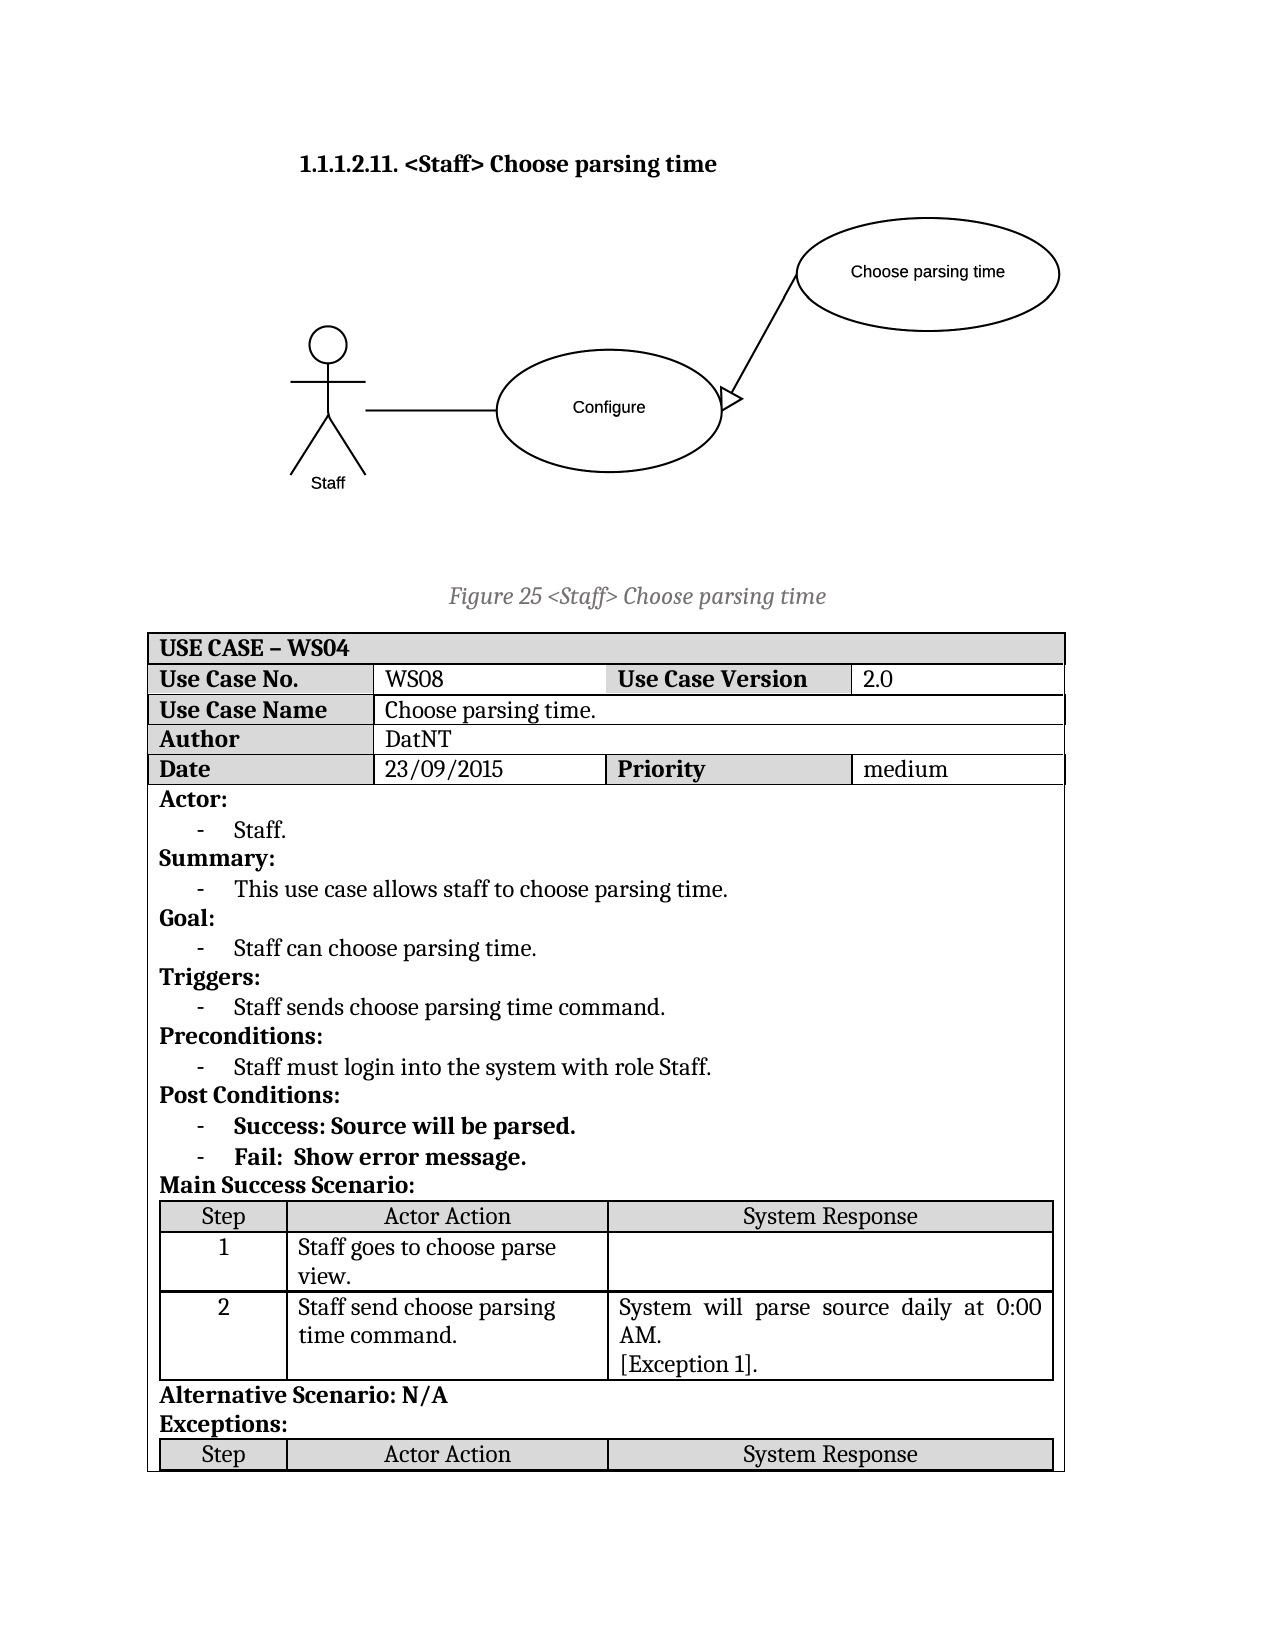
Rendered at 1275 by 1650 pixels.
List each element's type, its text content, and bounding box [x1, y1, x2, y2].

table_cell Priority [607, 755, 851, 784]
table_header USE CASE – WS04 [149, 634, 1064, 663]
table_cell Date [149, 755, 373, 784]
table_cell medium [853, 754, 1064, 784]
subtitle 1.1.1.2.11. <Staff> Choose parsing time [225, 150, 1125, 179]
table_cell 23/09/2015 [375, 755, 605, 784]
table_cell Author [148, 725, 373, 754]
picture [178, 181, 1097, 533]
table_cell DatNT [374, 724, 1064, 754]
table_cell Use Case No. [148, 665, 373, 693]
text Figure 25 <Staff> Choose parsing time [150, 582, 1125, 611]
table_cell WS08 [374, 665, 606, 693]
table_cell 2.0 [852, 663, 1064, 693]
table_cell Use Case Version [606, 665, 851, 693]
table_cell Use Case Name [149, 695, 373, 724]
table_cell Choose parsing time. [375, 694, 1064, 724]
